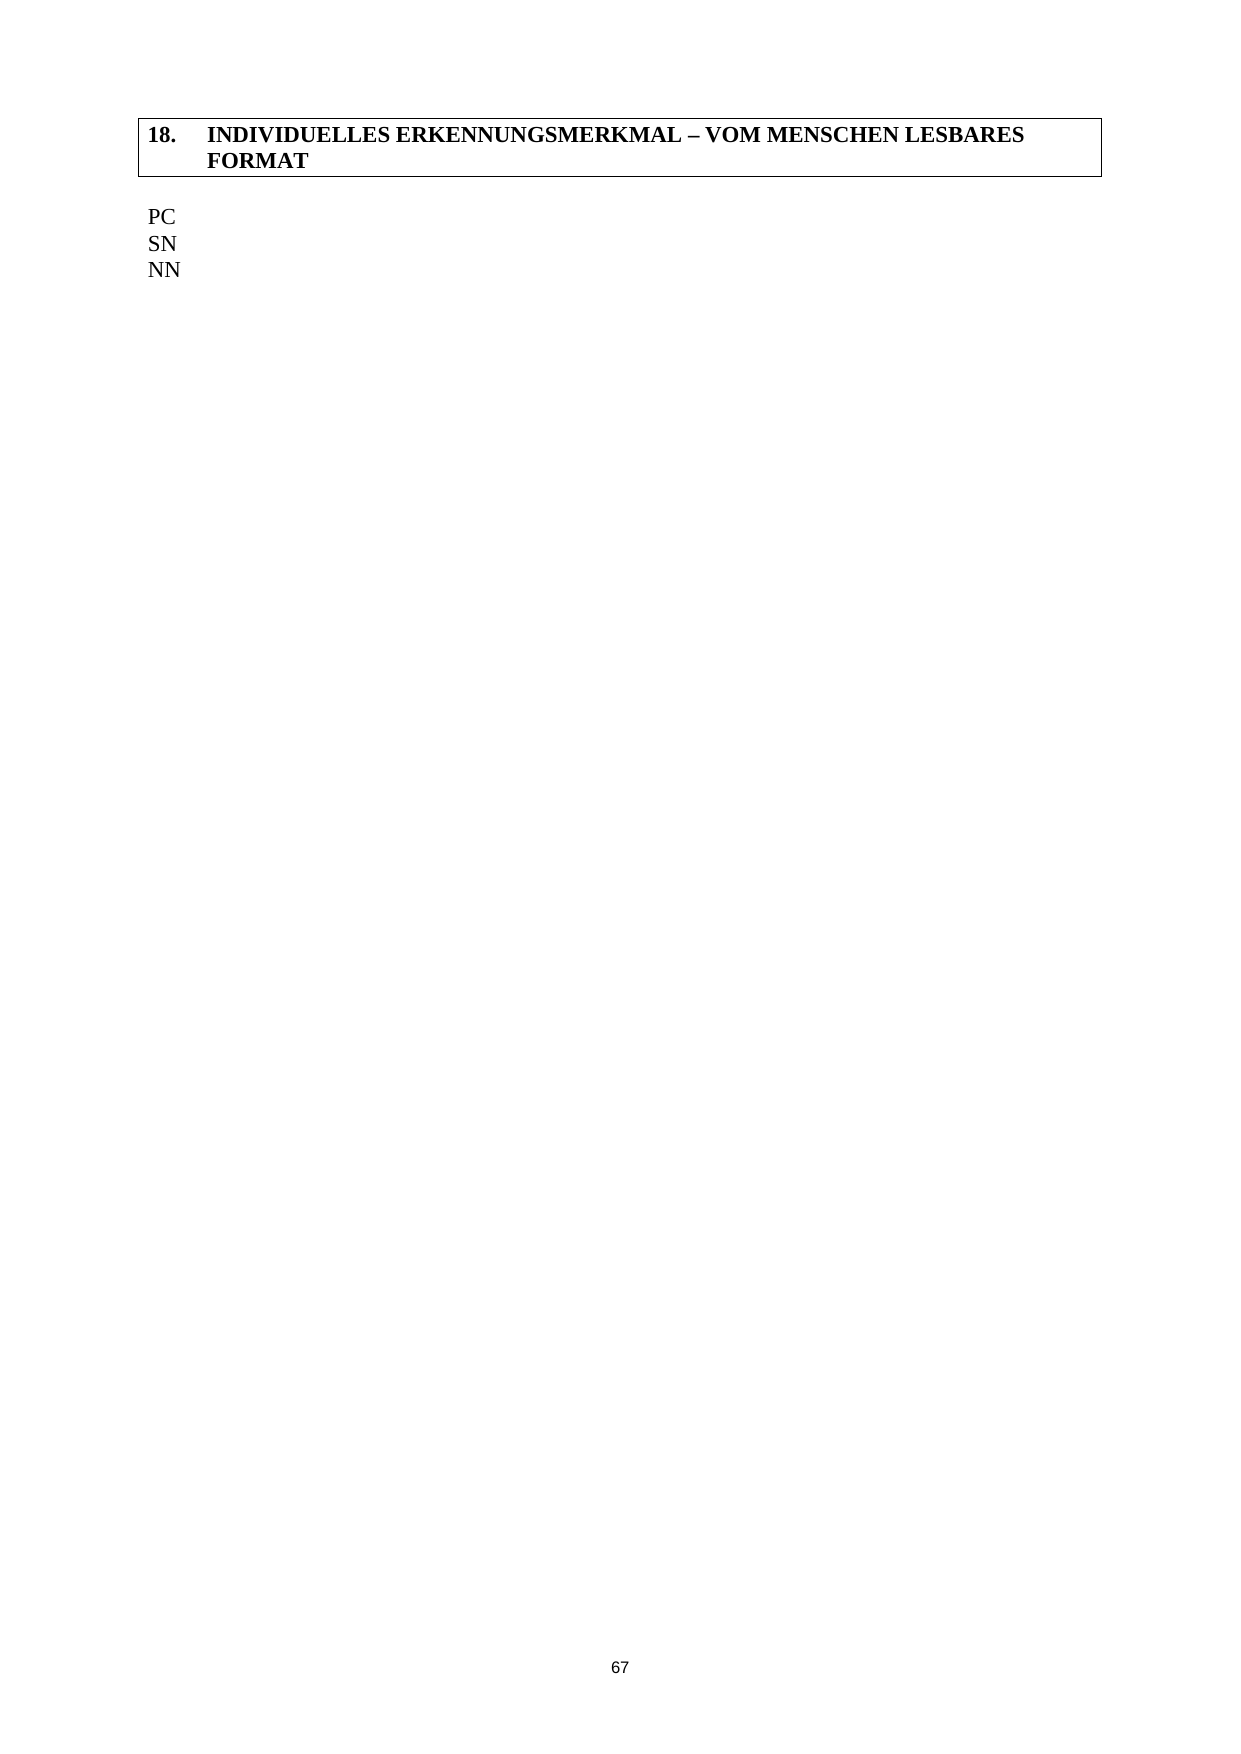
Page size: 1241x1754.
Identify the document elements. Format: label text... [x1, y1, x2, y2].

text NN [148, 256, 1092, 282]
text PC [148, 203, 1092, 230]
text 18. INDIVIDUELLES ERKENNUNGSMERKMAL – VOM MENSCHEN LESBARES FORMAT [139, 119, 1101, 176]
text SN [148, 230, 1092, 256]
